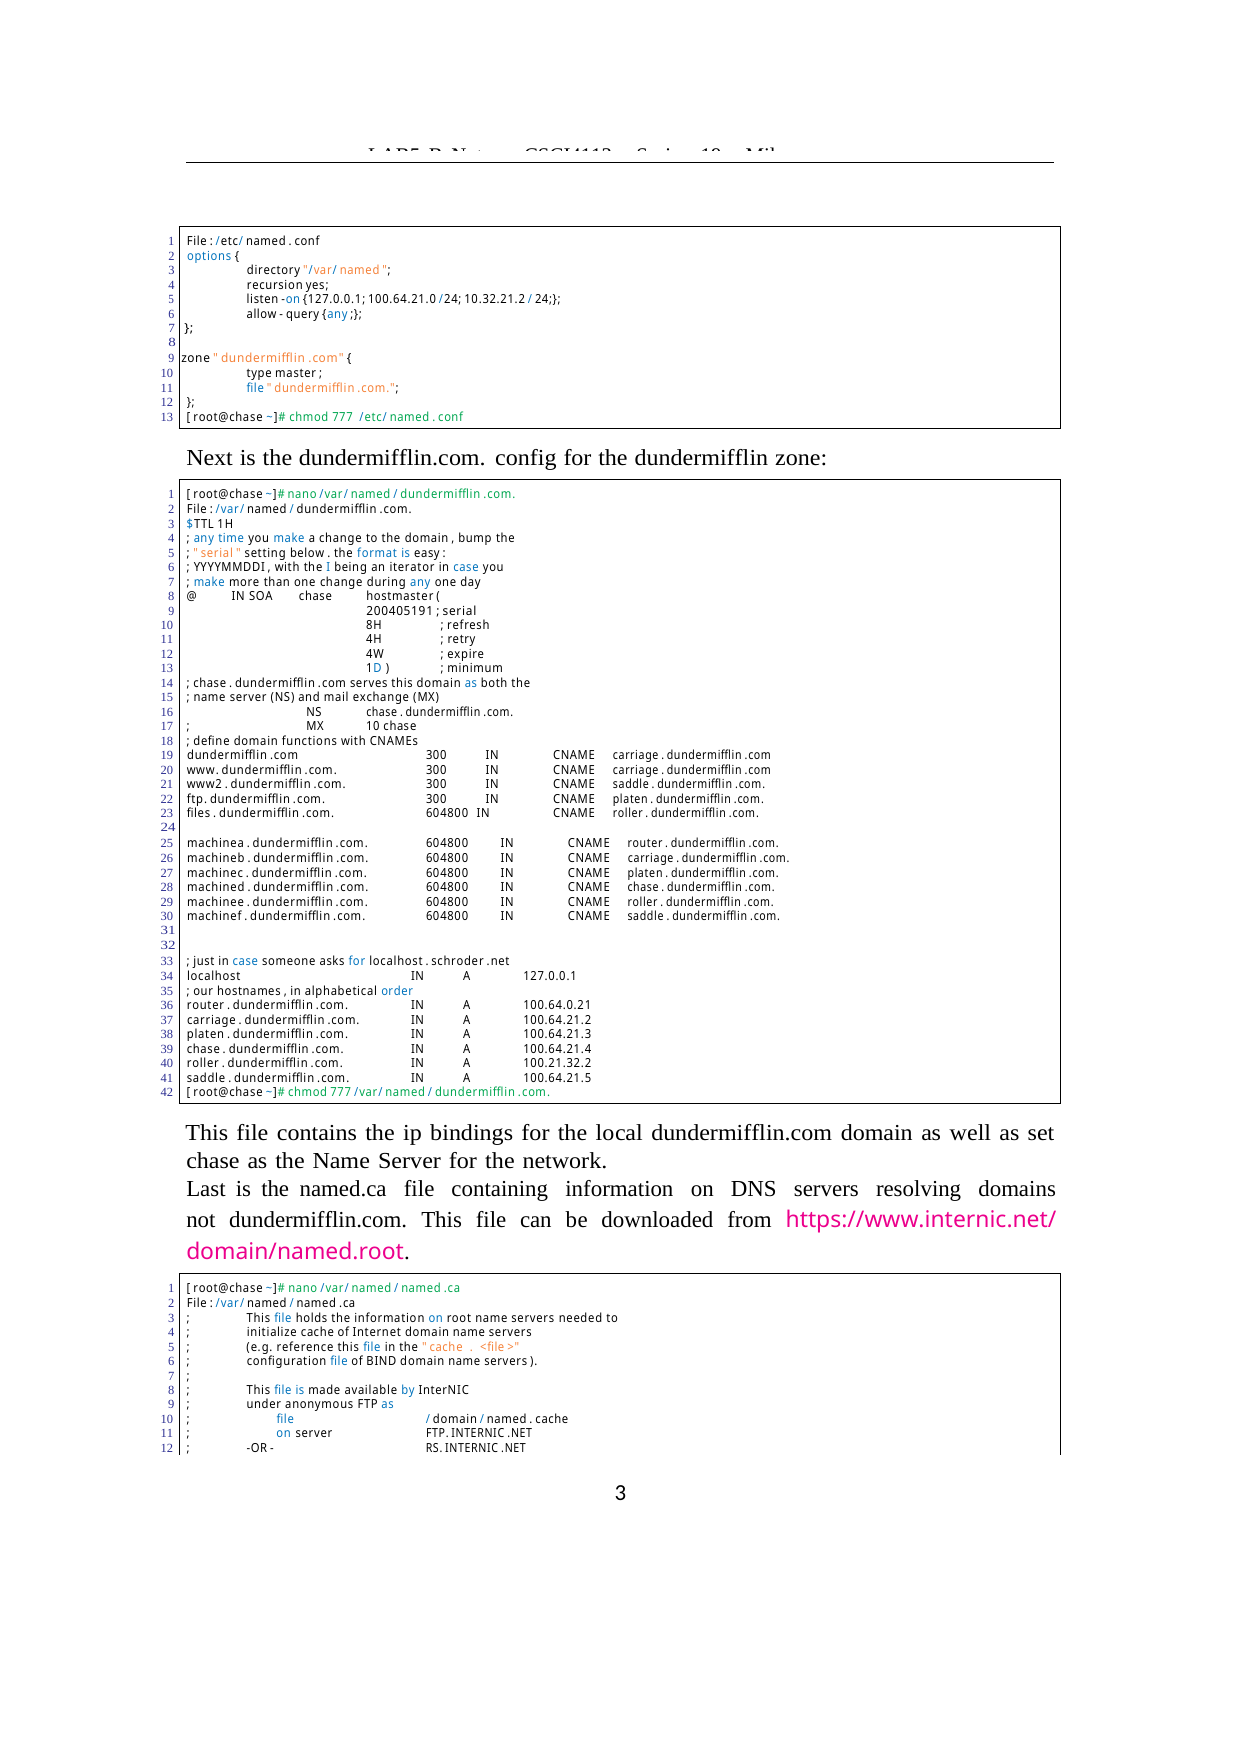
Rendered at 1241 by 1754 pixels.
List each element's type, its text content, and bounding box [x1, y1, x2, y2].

list ; [168, 1368, 1067, 1383]
text 31 [160, 924, 1067, 937]
list [ root@chase ~]# nano /var/ named / dundermifflin .com. [168, 485, 1067, 502]
list File : /etc/ named . conf [168, 232, 1067, 249]
list chase . dundermifflin .com. IN A 100.64.21.4 [160, 1041, 1067, 1056]
list ; on server FTP. INTERNIC .NET [160, 1426, 1067, 1441]
list ; define domain functions with CNAMEs [160, 734, 1067, 748]
list machined . dundermifflin .com. 604800 IN CNAME chase . dundermifflin .com. [160, 880, 1067, 895]
list ; name server (NS) and mail exchange (MX) [160, 690, 1067, 705]
list platen . dundermifflin .com. IN A 100.64.21.3 [160, 1027, 1067, 1041]
list router . dundermifflin .com. IN A 100.64.0.21 [160, 998, 1067, 1012]
text 9 200405191 ; serial [168, 603, 1067, 618]
list ; MX 10 chase [160, 719, 1067, 734]
list machinec . dundermifflin .com. 604800 IN CNAME platen . dundermifflin .com. [160, 866, 1067, 880]
list file " dundermifflin .com."; [160, 381, 1067, 395]
text Last is the named.ca file containing information on DNS servers resolving domains not dundermifflin.com. This file can be downloaded from https://www.internic.net/ domain/named.root. [186, 1175, 1057, 1266]
list ; (e.g. reference this file in the " cache . <file >" [168, 1339, 1067, 1354]
list 4H ; retry [160, 632, 1067, 647]
list options { [168, 249, 1067, 263]
list File : /var/ named / dundermifflin .com. [168, 502, 1067, 516]
list ; -OR - RS. INTERNIC .NET [160, 1441, 1067, 1455]
list carriage . dundermifflin .com. IN A 100.64.21.2 [160, 1012, 1067, 1027]
list dundermifflin .com 300 IN CNAME carriage . dundermifflin .com [160, 748, 1067, 763]
list ; This file is made available by InterNIC [168, 1383, 1067, 1397]
list ; just in case someone asks for localhost . schroder .net [160, 952, 1067, 969]
list roller . dundermifflin .com. IN A 100.21.32.2 [160, 1056, 1067, 1070]
list recursion yes; [168, 278, 1067, 292]
list ; chase . dundermifflin .com serves this domain as both the [160, 676, 1067, 690]
list ; file / domain / named . cache [160, 1412, 1067, 1426]
list type master ; [160, 366, 1067, 381]
list NS chase . dundermifflin .com. [160, 705, 1067, 719]
list ; " serial " setting below . the format is easy : [168, 545, 1067, 560]
text 5 listen -on {127.0.0.1; 100.64.21.0 /24; 10.32.21.2 / 24;}; [168, 292, 1067, 307]
list ; our hostnames , in alphabetical order [160, 983, 1067, 998]
list ; configuration file of BIND domain name servers ). [168, 1354, 1067, 1368]
list 8H ; refresh [160, 618, 1067, 632]
list @ IN SOA chase hostmaster ( [168, 589, 1067, 603]
list localhost IN A 127.0.0.1 [160, 969, 1067, 983]
list www. dundermifflin .com. 300 IN CNAME carriage . dundermifflin .com [160, 763, 1067, 777]
list [ root@chase ~]# chmod 777 /var/ named / dundermifflin .com. [160, 1085, 1067, 1099]
subtitle Next is the dundermifflin.com. config for the dundermifflin zone: [186, 444, 1067, 470]
text 8 [168, 336, 1067, 349]
list 1D ) ; minimum [160, 661, 1067, 676]
list ; This file holds the information on root name servers needed to [168, 1310, 1067, 1325]
list directory "/var/ named "; [168, 263, 1067, 278]
list ; initialize cache of Internet domain name servers [168, 1325, 1067, 1339]
list ; any time you make a change to the domain , bump the [168, 531, 1067, 545]
list machineb . dundermifflin .com. 604800 IN CNAME carriage . dundermifflin .com. [160, 851, 1067, 866]
list 4W ; expire [160, 647, 1067, 661]
list machinee . dundermifflin .com. 604800 IN CNAME roller . dundermifflin .com. [160, 895, 1067, 909]
list ; make more than one change during any one day [168, 574, 1067, 589]
text 32 [160, 937, 1067, 952]
list [ root@chase ~]# nano /var/ named / named .ca [168, 1279, 1067, 1296]
list ; YYYYMMDDI , with the I being an iterator in case you [168, 560, 1067, 574]
list ; under anonymous FTP as [168, 1397, 1067, 1412]
list $TTL 1H [168, 516, 1067, 531]
text 6 allow - query {any ;}; [168, 307, 1067, 321]
list www2 . dundermifflin .com. 300 IN CNAME saddle . dundermifflin .com. [160, 777, 1067, 792]
list files . dundermifflin .com. 604800 IN CNAME roller . dundermifflin .com. [160, 806, 1067, 821]
list ftp. dundermifflin .com. 300 IN CNAME platen . dundermifflin .com. [160, 792, 1067, 806]
text 24 [160, 821, 1067, 834]
text 7 }; [168, 321, 1067, 336]
subtitle This file contains the ip bindings for the local dundermifflin.com domain as well as set chase as the Name Server for the network. [185, 1119, 1054, 1173]
text 9 zone " dundermifflin .com" { [168, 349, 1067, 366]
list machinef . dundermifflin .com. 604800 IN CNAME saddle . dundermifflin .com. [160, 909, 1067, 924]
list saddle . dundermifflin .com. IN A 100.64.21.5 [160, 1070, 1067, 1085]
list File : /var/ named / named .ca [168, 1296, 1067, 1310]
list [ root@chase ~]# chmod 777 /etc/ named . conf [160, 410, 1067, 424]
list machinea . dundermifflin .com. 604800 IN CNAME router . dundermifflin .com. [160, 834, 1067, 851]
list }; [160, 395, 1067, 410]
